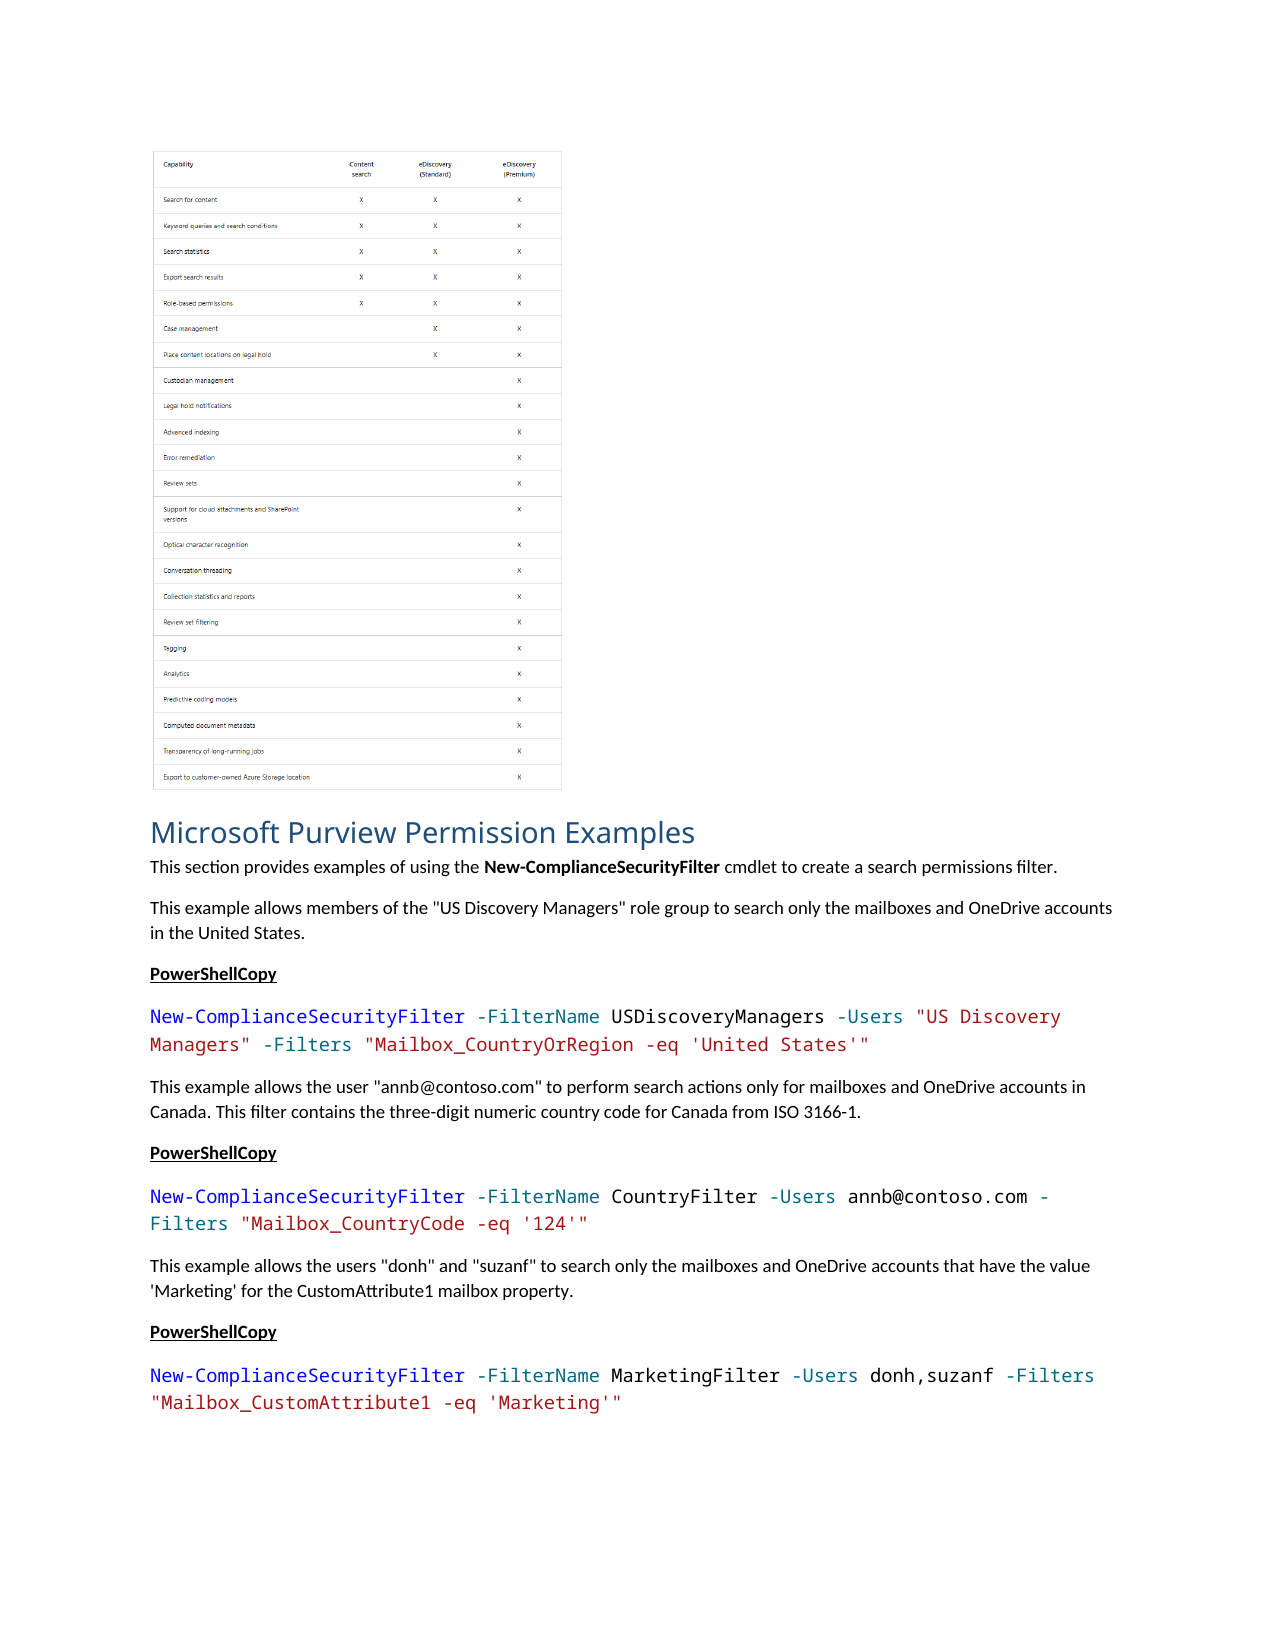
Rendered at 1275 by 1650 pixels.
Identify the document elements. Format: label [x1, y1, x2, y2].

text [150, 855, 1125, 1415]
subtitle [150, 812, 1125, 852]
picture [150, 150, 564, 794]
